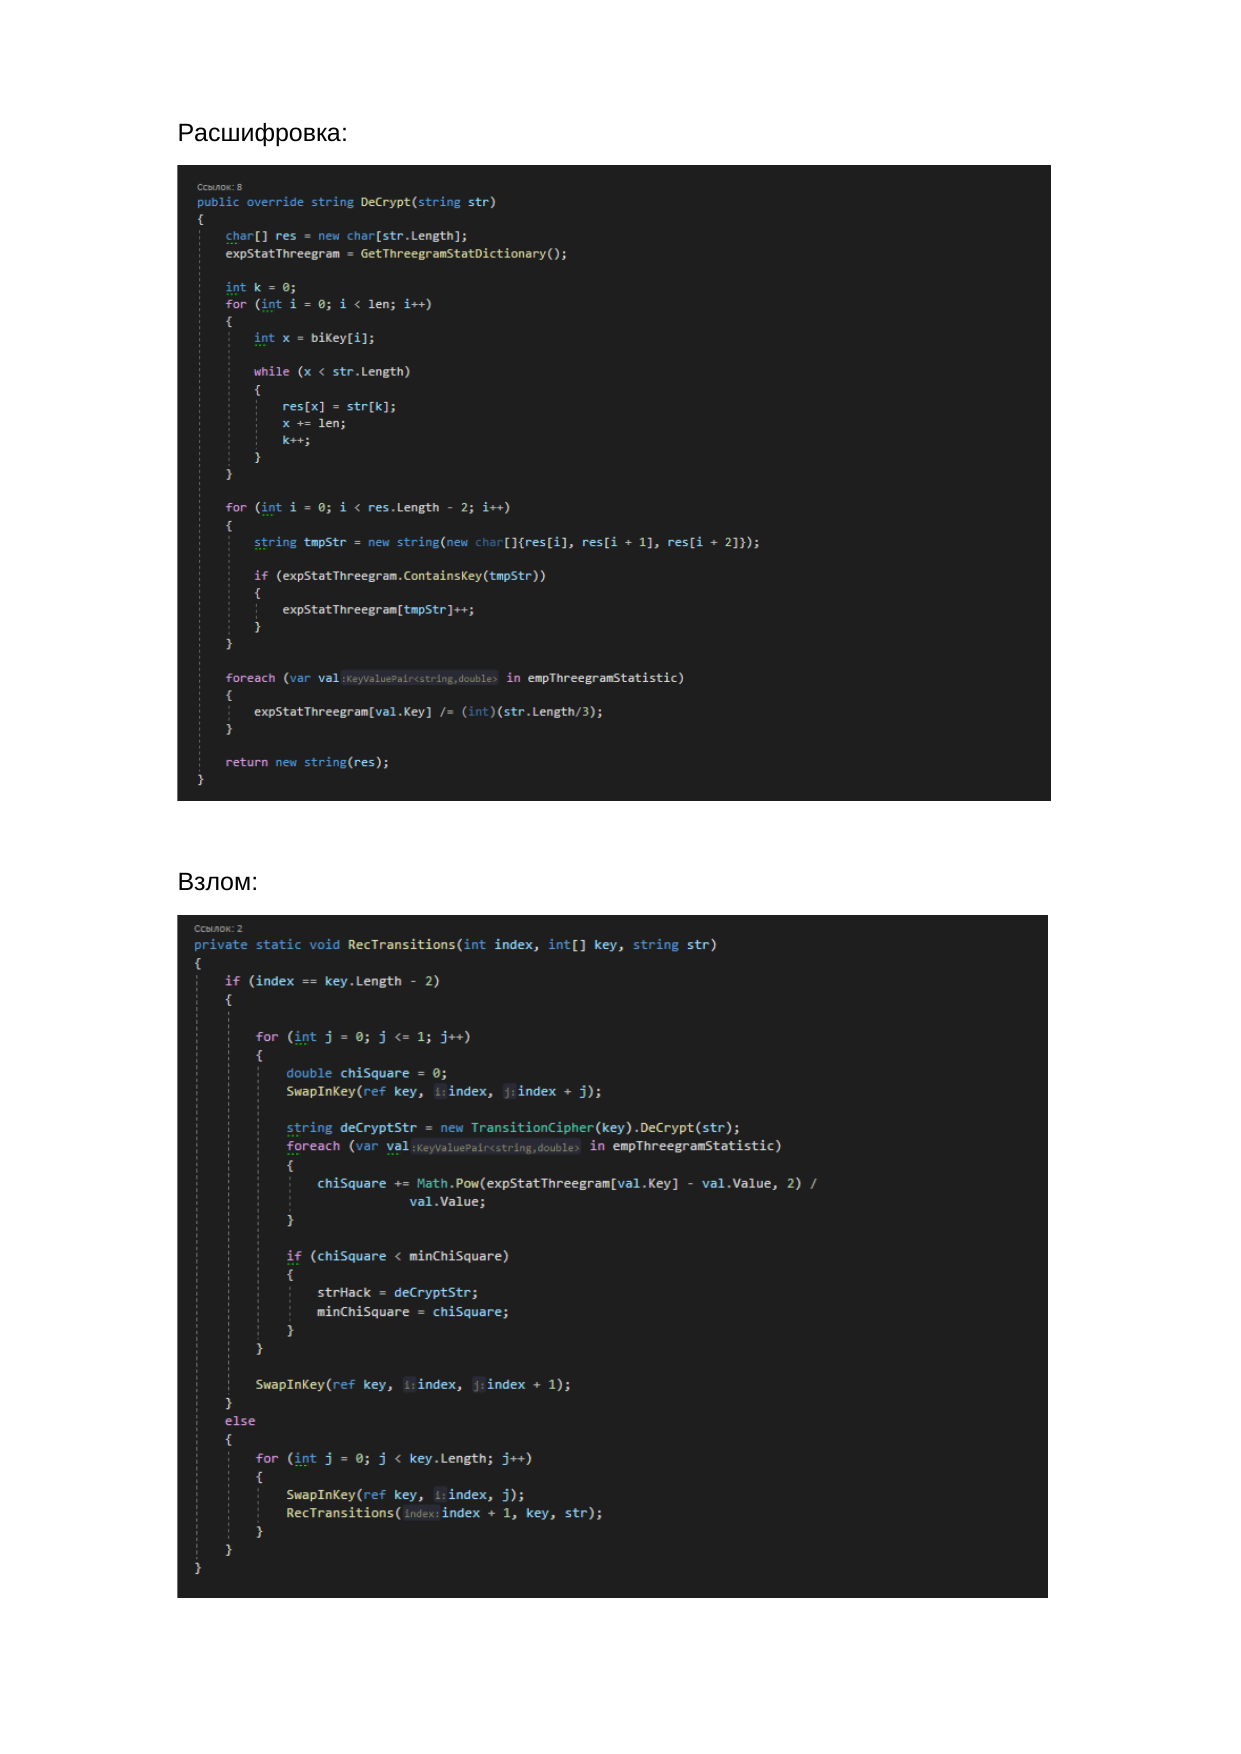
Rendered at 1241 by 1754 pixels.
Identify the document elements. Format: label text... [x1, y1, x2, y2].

text Расшифровка: [177, 118, 1152, 147]
text Взлом: [177, 867, 1152, 896]
picture [177, 165, 1051, 801]
picture [177, 915, 1048, 1598]
